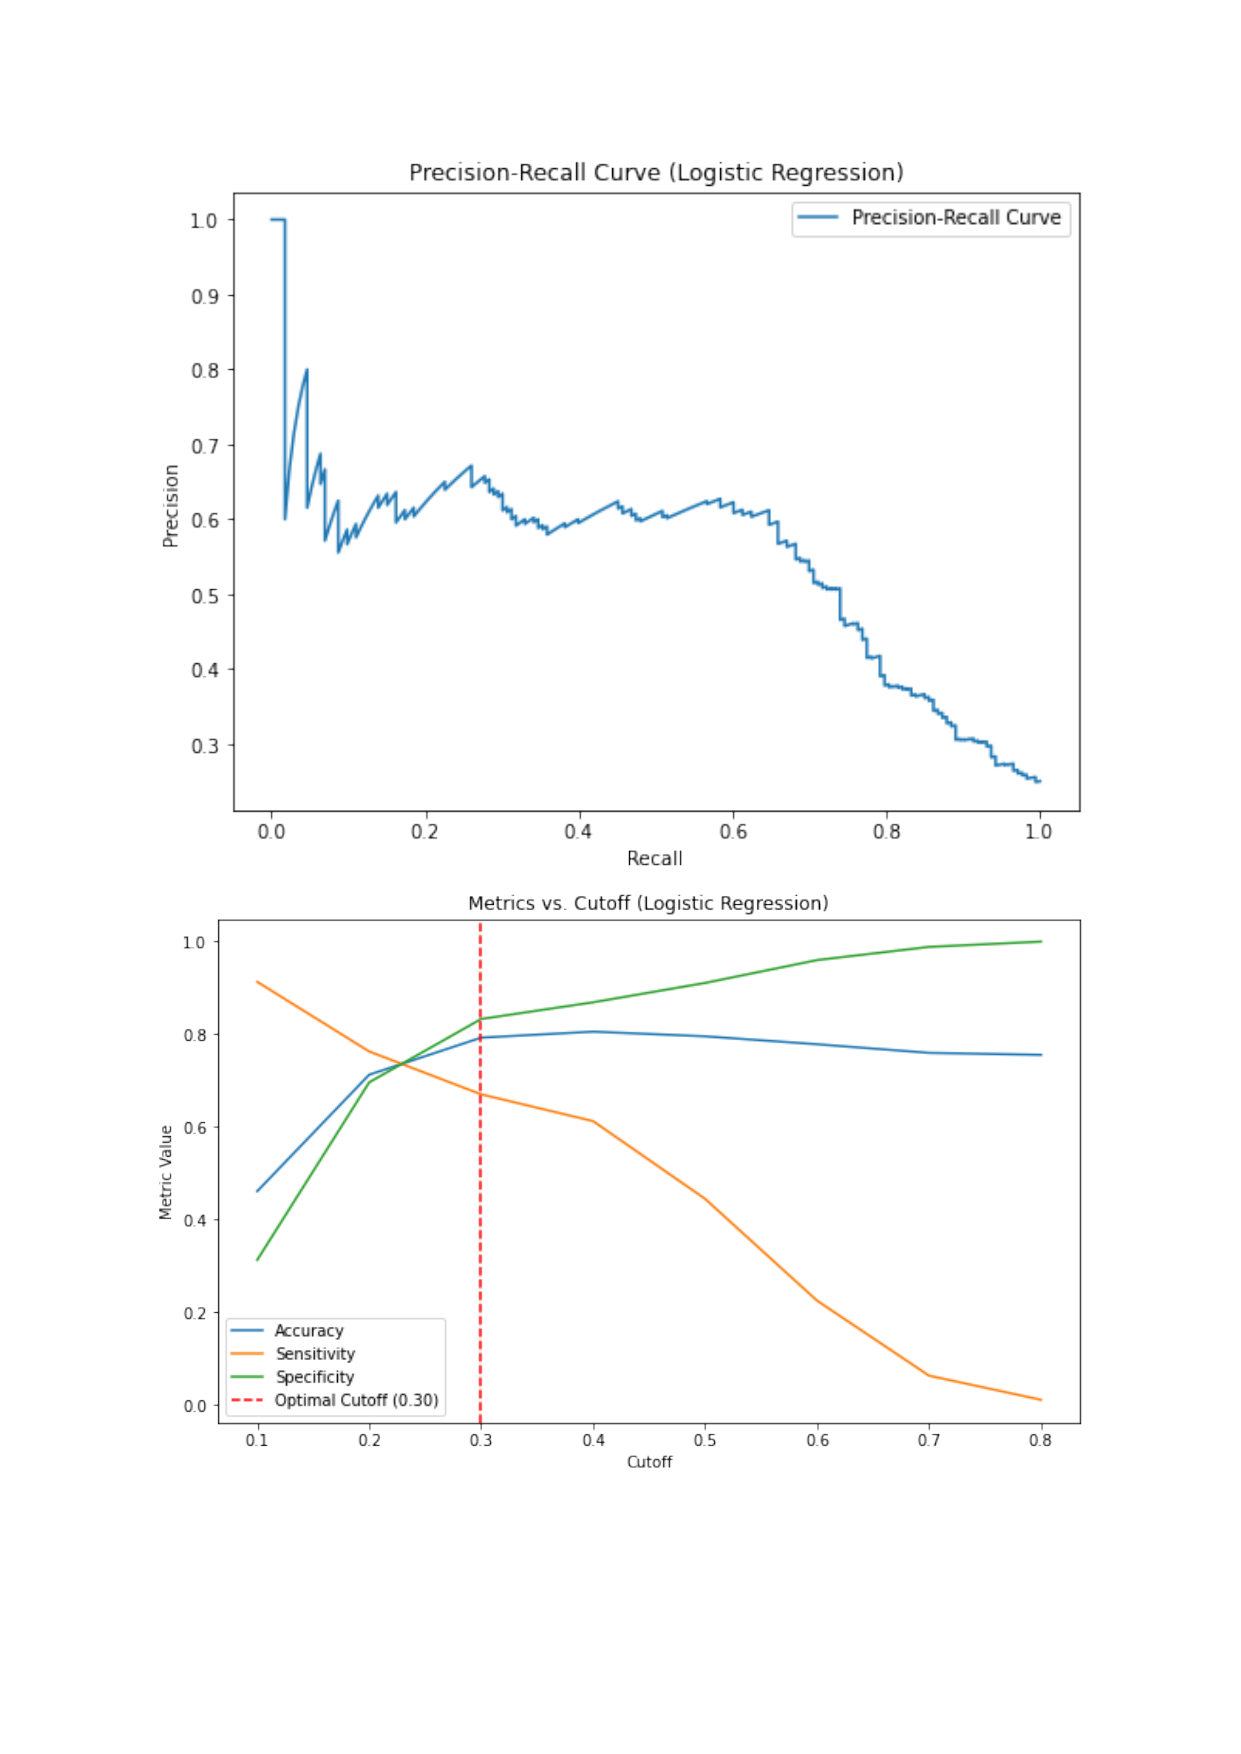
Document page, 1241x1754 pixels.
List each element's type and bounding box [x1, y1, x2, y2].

picture [150, 884, 1091, 1482]
picture [150, 150, 1091, 883]
